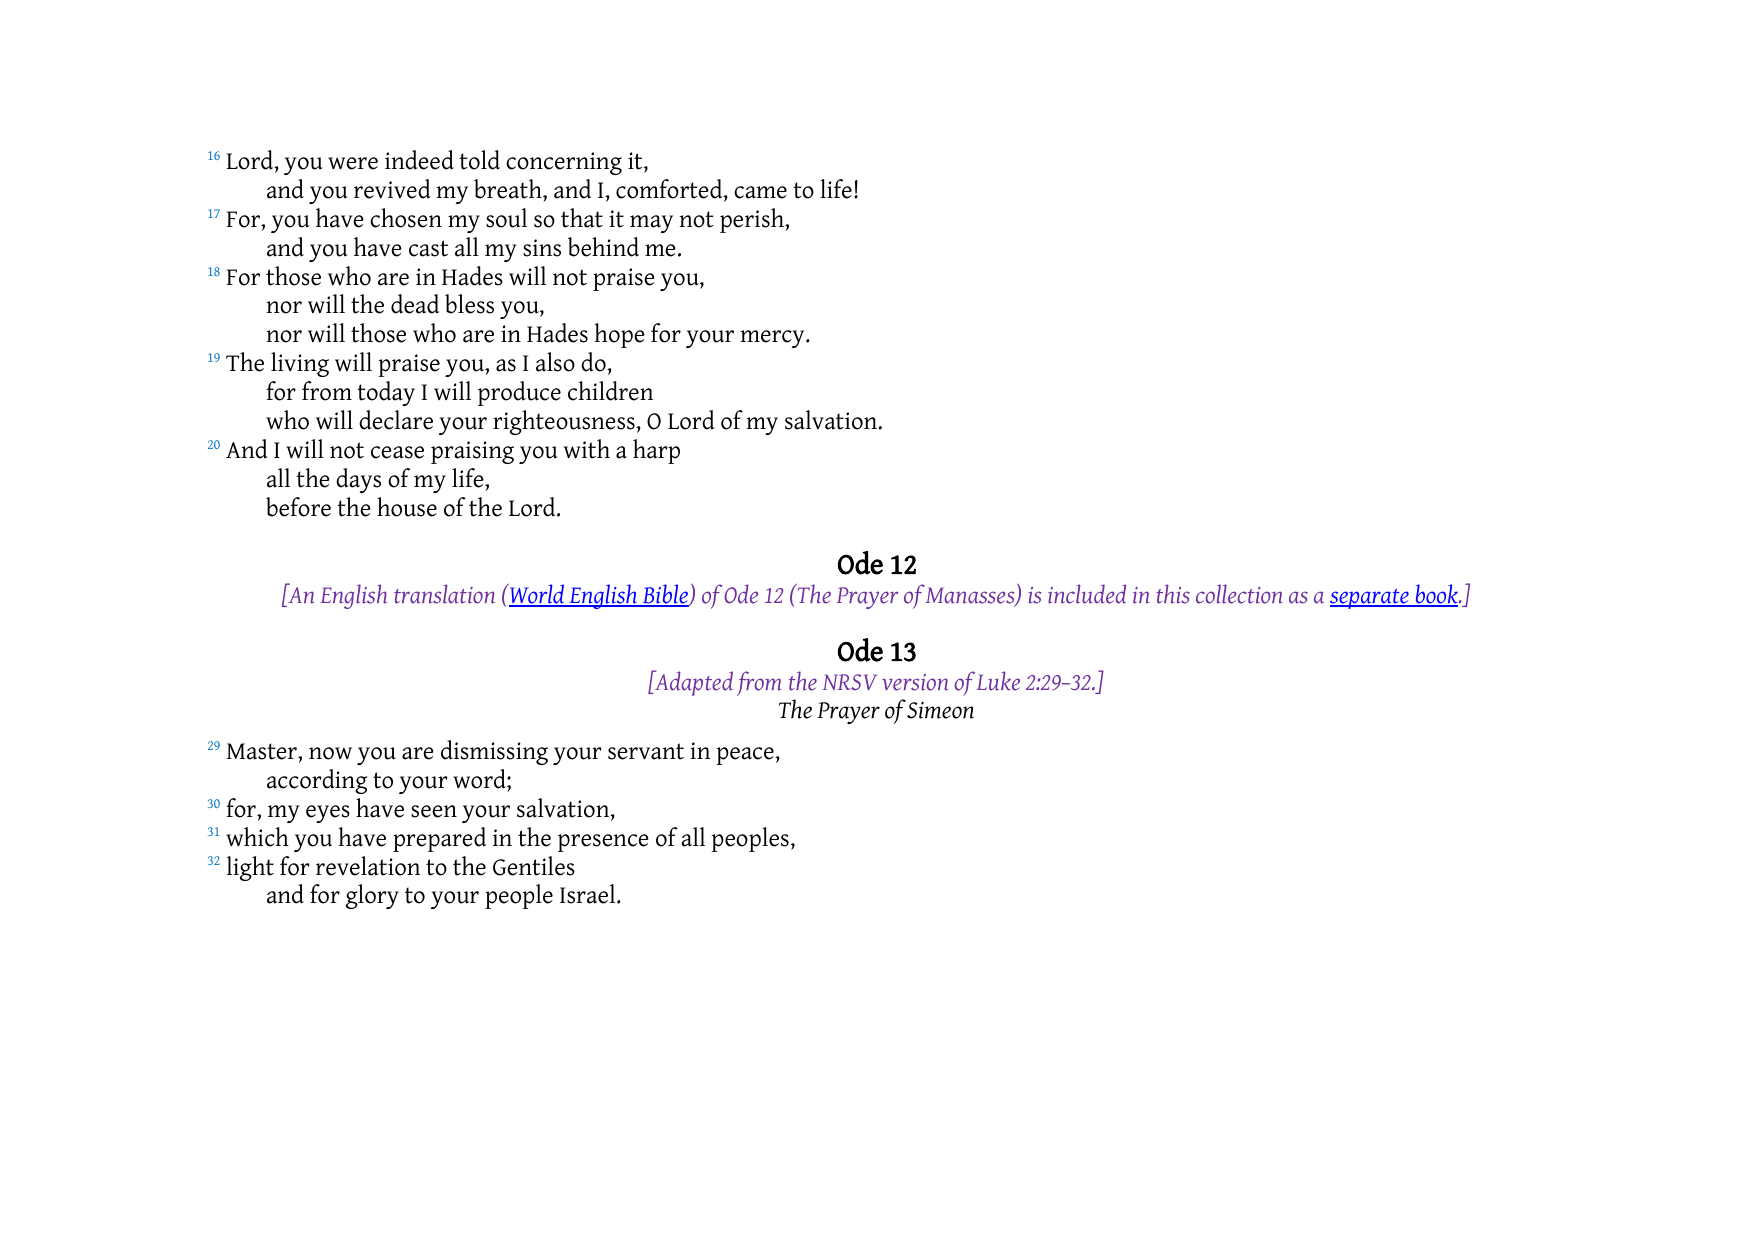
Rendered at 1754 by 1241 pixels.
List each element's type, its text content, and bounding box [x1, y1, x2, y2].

text [Adapted from the NRSV version of Luke 2:29–32.] [148, 668, 1606, 697]
text 19 The living will praise you, as I also do, for from today I will produce children who will declare your righteousness, O Lord of my salvation. [207, 350, 1606, 436]
text The Prayer of Simeon [148, 697, 1606, 725]
text [An English translation (World English Bible) of Ode 12 (The Prayer of Manasses) is included in this collection as a separate book.] [148, 582, 1606, 610]
text 16 Lord, you were indeed told concerning it, and you revived my breath, and I, comforted, came to life! [207, 148, 1606, 205]
text Ode 12 [148, 548, 1606, 582]
text 17 For, you have chosen my soul so that it may not perish, and you have cast all my sins behind me. [207, 205, 1606, 263]
text 32 light for revelation to the Gentiles and for glory to your people Israel. [207, 853, 1606, 911]
text Ode 13 [148, 635, 1606, 668]
text 30 for, my eyes have seen your salvation, [207, 795, 1606, 824]
text 18 For those who are in Hades will not praise you, nor will the dead bless you, nor will those who are in Hades hope for your mercy. [207, 263, 1606, 350]
text 20 And I will not cease praising you with a harp all the days of my life, before the house of the Lord. [207, 436, 1606, 523]
text 29 Master, now you are dismissing your servant in peace, according to your word; [207, 737, 1606, 795]
text 31 which you have prepared in the presence of all peoples, [207, 824, 1606, 853]
